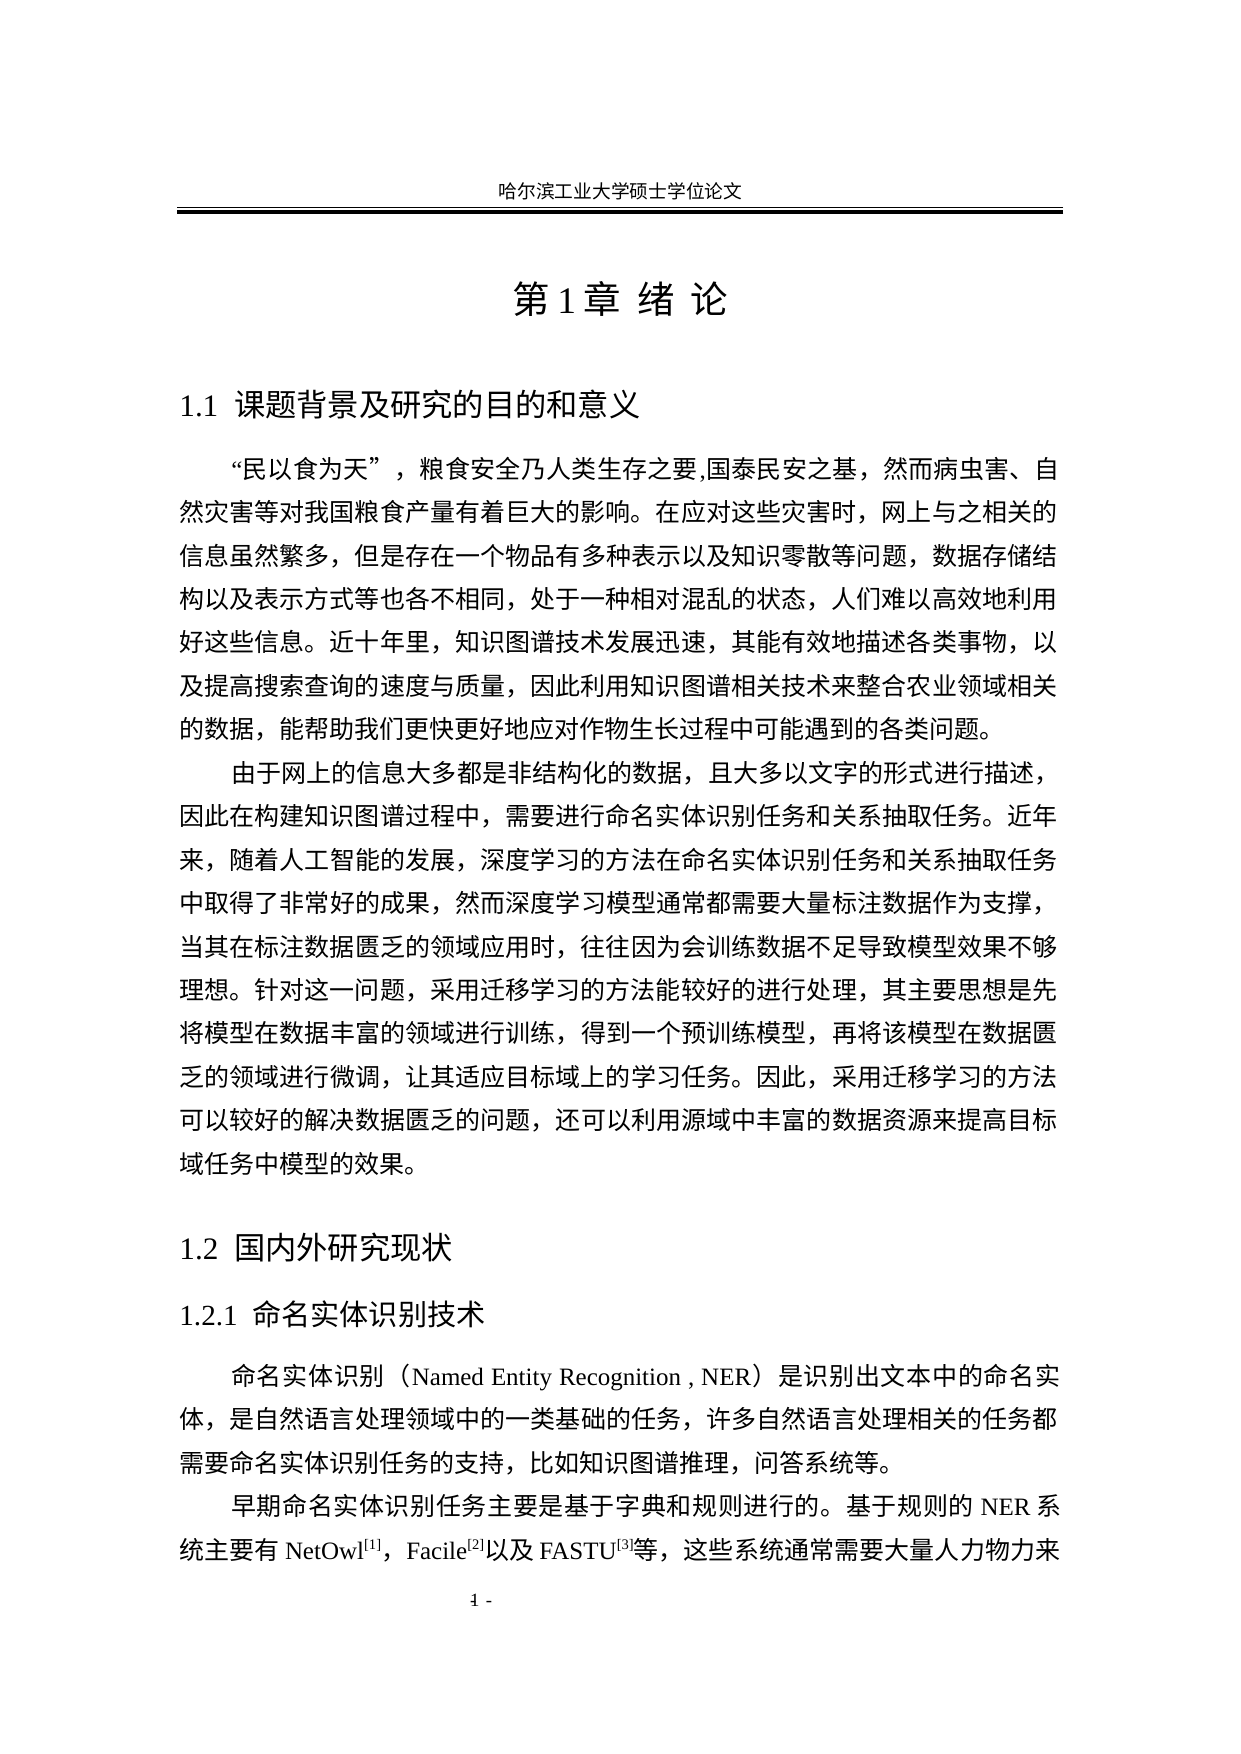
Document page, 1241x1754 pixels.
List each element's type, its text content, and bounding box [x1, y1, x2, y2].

text “民以食为天”，粮食安全乃人类生存之要,国泰民安之基，然而病虫害、自然灾害等对我国粮食产量有着巨大的影响。在应对这些灾害时，网上与之相关的信息虽然繁多，但是存在一个物品有多种表示以及知识零散等问题，数据存储结构以及表示方式等也各不相同，处于一种相对混乱的状态，人们难以高效地利用好这些信息。近十年里，知识图谱技术发展迅速，其能有效地描述各类事物，以及提高搜索查询的速度与质量，因此利用知识图谱相关技术来整合农业领域相关的数据，能帮助我们更快更好地应对作物生长过程中可能遇到的各类问题。 [179, 449, 1061, 746]
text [179, 1487, 1061, 1566]
subtitle 第1章 绪 论 [179, 270, 1061, 324]
text 由于网上的信息大多都是非结构化的数据，且大多以文字的形式进行描述，因此在构建知识图谱过程中，需要进行命名实体识别任务和关系抽取任务。近年来，随着人工智能的发展，深度学习的方法在命名实体识别任务和关系抽取任务中取得了非常好的成果，然而深度学习模型通常都需要大量标注数据作为支撑，当其在标注数据匮乏的领域应用时，往往因为会训练数据不足导致模型效果不够理想。针对这一问题，采用迁移学习的方法能较好的进行处理，其主要思想是先将模型在数据丰富的领域进行训练，得到一个预训练模型，再将该模型在数据匮乏的领域进行微调，让其适应目标域上的学习任务。因此，采用迁移学习的方法可以较好的解决数据匮乏的问题，还可以利用源域中丰富的数据资源来提高目标域任务中模型的效果。 [179, 753, 1061, 1180]
subtitle 1.2.1 命名实体识别技术 [179, 1292, 1061, 1334]
subtitle 1.1 课题背景及研究的目的和意义 [179, 380, 1061, 426]
text 命名实体识别（Named Entity Recognition , NER）是识别出文本中的命名实体，是自然语言处理领域中的一类基础的任务，许多自然语言处理相关的任务都需要命名实体识别任务的支持，比如知识图谱推理，问答系统等。 [179, 1356, 1061, 1479]
subtitle 1.2 国内外研究现状 [179, 1223, 1061, 1268]
